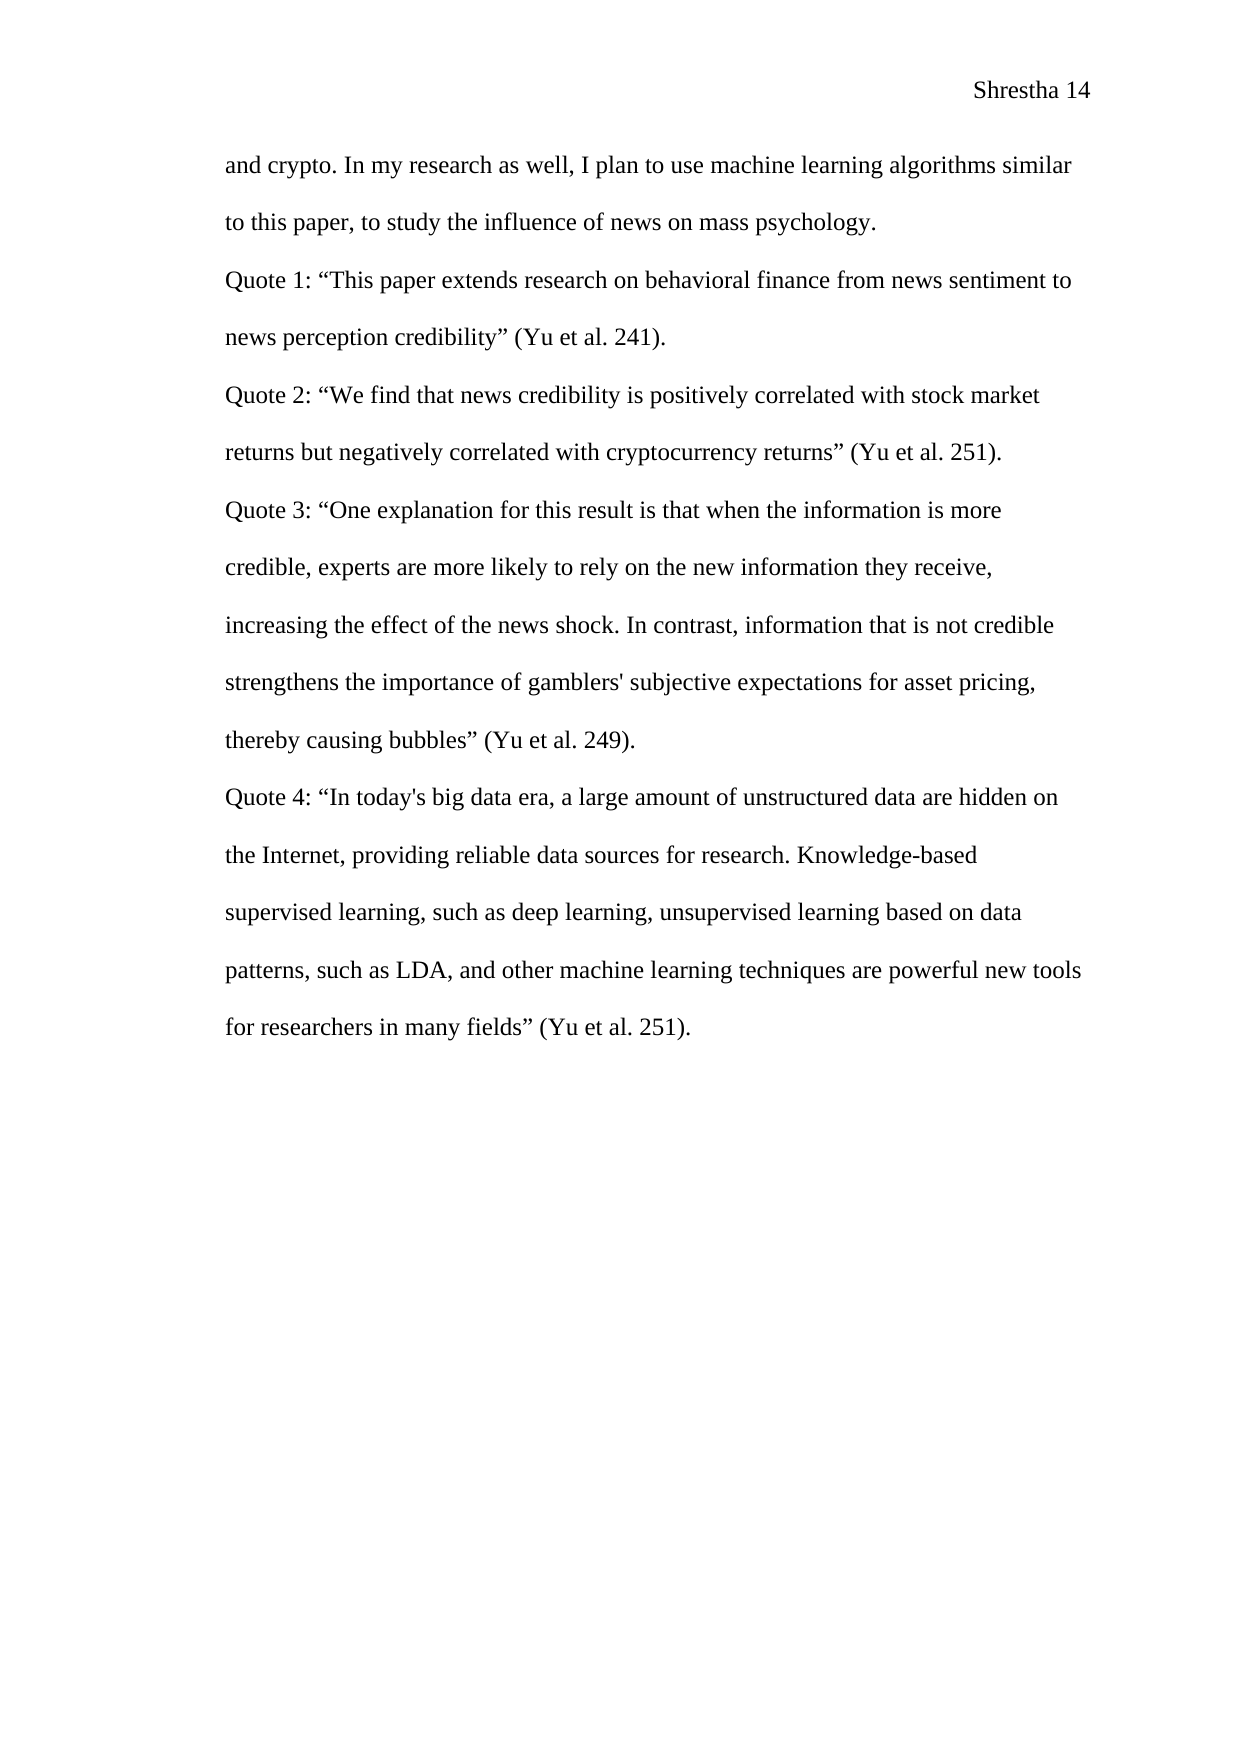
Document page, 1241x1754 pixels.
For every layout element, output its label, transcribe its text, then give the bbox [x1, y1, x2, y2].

text Quote 4: “In today's big data era, a large amount of unstructured data are hidden on the Internet, providing reliable data sources for research. Knowledge-based supervised learning, such as deep learning, unsupervised learning based on data patterns, such as LDA, and other machine learning techniques are powerful new tools for researchers in many fields” (Yu et al. 251). [150, 782, 1090, 1041]
text Quote 1: “This paper extends research on behavioral finance from news sentiment to news perception credibility” (Yu et al. 241). [150, 265, 1090, 351]
text Quote 2: “We find that news credibility is positively correlated with stock market returns but negatively correlated with cryptocurrency returns” (Yu et al. 251). [150, 380, 1090, 466]
text Quote 3: “One explanation for this result is that when the information is more credible, experts are more likely to rely on the new information they receive, increasing the effect of the news shock. In contrast, information that is not credible strengthens the importance of gamblers' subjective expectations for asset pricing, thereby causing bubbles” (Yu et al. 249). [150, 495, 1090, 754]
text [225, 150, 1090, 236]
